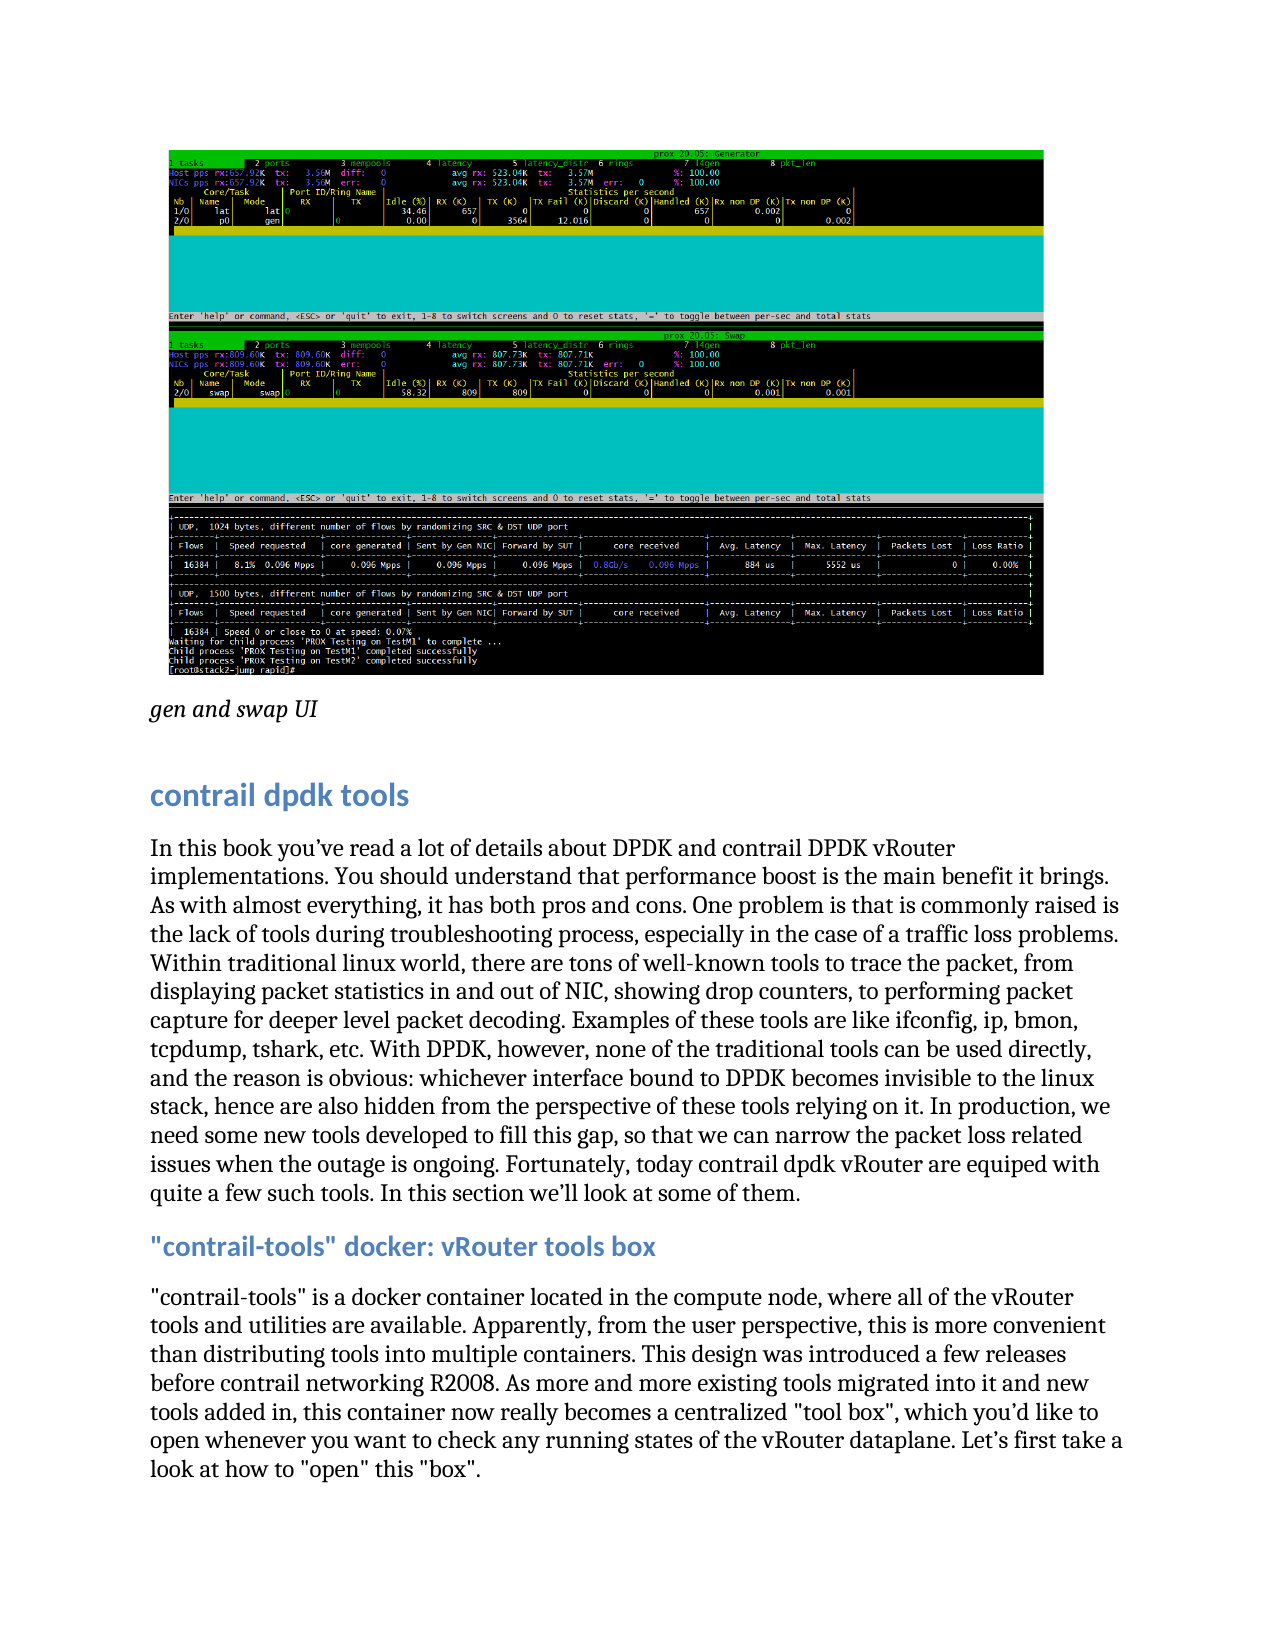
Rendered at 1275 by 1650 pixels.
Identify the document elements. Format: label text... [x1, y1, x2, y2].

text In this book you’ve read a lot of details about DPDK and contrail DPDK vRouter implementations. You should understand that performance boost is the main benefit it brings. As with almost everything, it has both pros and cons. One problem is that is commonly raised is the lack of tools during troubleshooting process, especially in the case of a traffic loss problems. Within traditional linux world, there are tons of well-known tools to trace the packet, from displaying packet statistics in and out of NIC, showing drop counters, to performing packet capture for deeper level packet decoding. Examples of these tools are like ifconfig, ip, bmon, tcpdump, tshark, etc. With DPDK, however, none of the traditional tools can be used directly, and the reason is obvious: whichever interface bound to DPDK becomes invisible to the linux stack, hence are also hidden from the perspective of these tools relying on it. In production, we need some new tools developed to fill this gap, so that we can narrow the packet loss related issues when the outage is ongoing. Fortunately, today contrail dpdk vRouter are equiped with quite a few such tools. In this section we’ll look at some of them. [150, 833, 1125, 1207]
text "contrail-tools" is a docker container located in the compute node, where all of the vRouter tools and utilities are available. Apparently, from the user perspective, this is more convenient than distributing tools into multiple containers. This design was introduced a few releases before contrail networking R2008. As more and more existing tools migrated into it and new tools added in, this container now really becomes a centralized "tool box", which you’d like to open whenever you want to check any running states of the vRouter dataplane. Let’s first take a look at how to "open" this "box". [150, 1282, 1125, 1484]
text gen and swap UI [150, 695, 1125, 724]
picture [168, 150, 1044, 675]
subtitle "contrail-tools" docker: vRouter tools box [150, 1228, 1125, 1264]
subtitle contrail dpdk tools [150, 774, 1125, 815]
